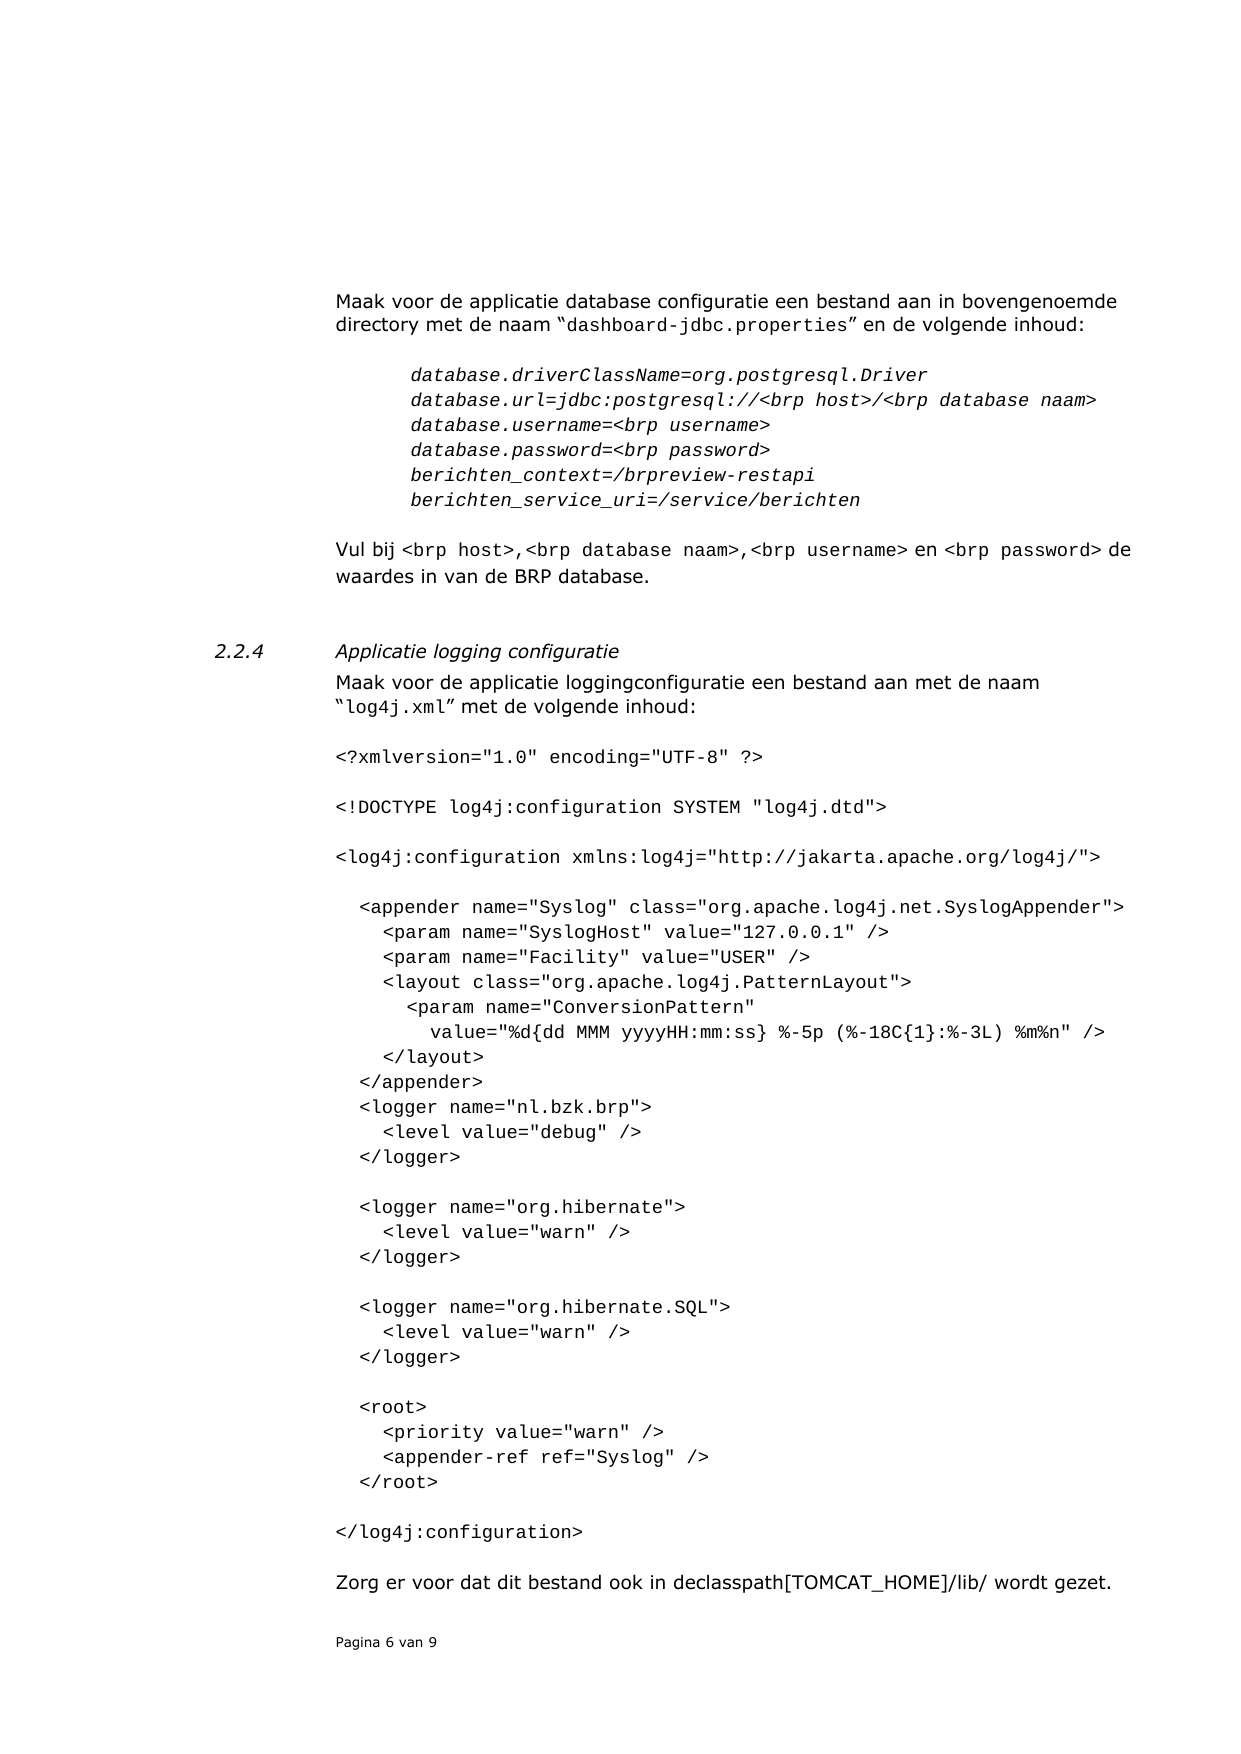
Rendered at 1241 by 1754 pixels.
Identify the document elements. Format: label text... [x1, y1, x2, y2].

text <param name="SyslogHost" value="127.0.0.1" /> [335, 919, 1140, 944]
text <appender name="Syslog" class="org.apache.log4j.net.SyslogAppender"> [335, 894, 1140, 919]
text <logger name="nl.bzk.brp"> [335, 1094, 1140, 1119]
text <param name="Facility" value="USER" /> [335, 944, 1140, 969]
text <root> [335, 1394, 1140, 1419]
text berichten_context=/brpreview-restapi [410, 462, 1140, 487]
text <param name="ConversionPattern" [335, 994, 1140, 1019]
text <level value="debug" /> [359, 1119, 1140, 1144]
text Vul bij <brp host>,<brp database naam>,<brp username> en <brp password> de waardes in van de BRP database. [335, 537, 1140, 587]
text database.username=<brp username> [410, 412, 1140, 437]
text Zorg er voor dat dit bestand ook in declasspath[TOMCAT_HOME]/lib/ wordt gezet. [335, 1569, 1140, 1594]
text </log4j:configuration> [335, 1519, 1140, 1544]
text <priority value="warn" /> [359, 1419, 1140, 1444]
text <level value="warn" /> [359, 1319, 1140, 1344]
text </layout> [335, 1044, 1140, 1069]
text <!DOCTYPE log4j:configuration SYSTEM "log4j.dtd"> [335, 794, 1140, 819]
text </root> [335, 1469, 1140, 1494]
text berichten_service_uri=/service/berichten [410, 487, 1140, 512]
text </logger> [335, 1144, 1140, 1169]
text value="%d{dd MMM yyyyHH:mm:ss} %-5p (%-18C{1}:%-3L) %m%n" /> [335, 1019, 1140, 1044]
text </logger> [335, 1344, 1140, 1369]
text database.url=jdbc:postgresql://<brp host>/<brp database naam> [410, 387, 1140, 412]
text <logger name="org.hibernate.SQL"> [335, 1294, 1140, 1319]
text <appender-ref ref="Syslog" /> [359, 1444, 1140, 1469]
text <?xmlversion="1.0" encoding="UTF-8" ?> [335, 744, 1140, 769]
text database.driverClassName=org.postgresql.Driver [410, 362, 1140, 387]
text <log4j:configuration xmlns:log4j="http://jakarta.apache.org/log4j/"> [335, 844, 1140, 869]
text <logger name="org.hibernate"> [335, 1194, 1140, 1219]
text <level value="warn" /> [335, 1219, 1140, 1244]
text Maak voor de applicatie loggingconfiguratie een bestand aan met de naam “log4j.xml” met de volgende inhoud: [335, 669, 1140, 719]
text database.password=<brp password> [410, 437, 1140, 462]
text <layout class="org.apache.log4j.PatternLayout"> [335, 969, 1140, 994]
text </logger> [335, 1244, 1140, 1269]
text Maak voor de applicatie database configuratie een bestand aan in bovengenoemde directory met de naam “dashboard-jdbc.properties” en de volgende inhoud: [335, 287, 1140, 337]
text </appender> [335, 1069, 1140, 1094]
subtitle Applicatie logging configuratie [214, 637, 1140, 662]
